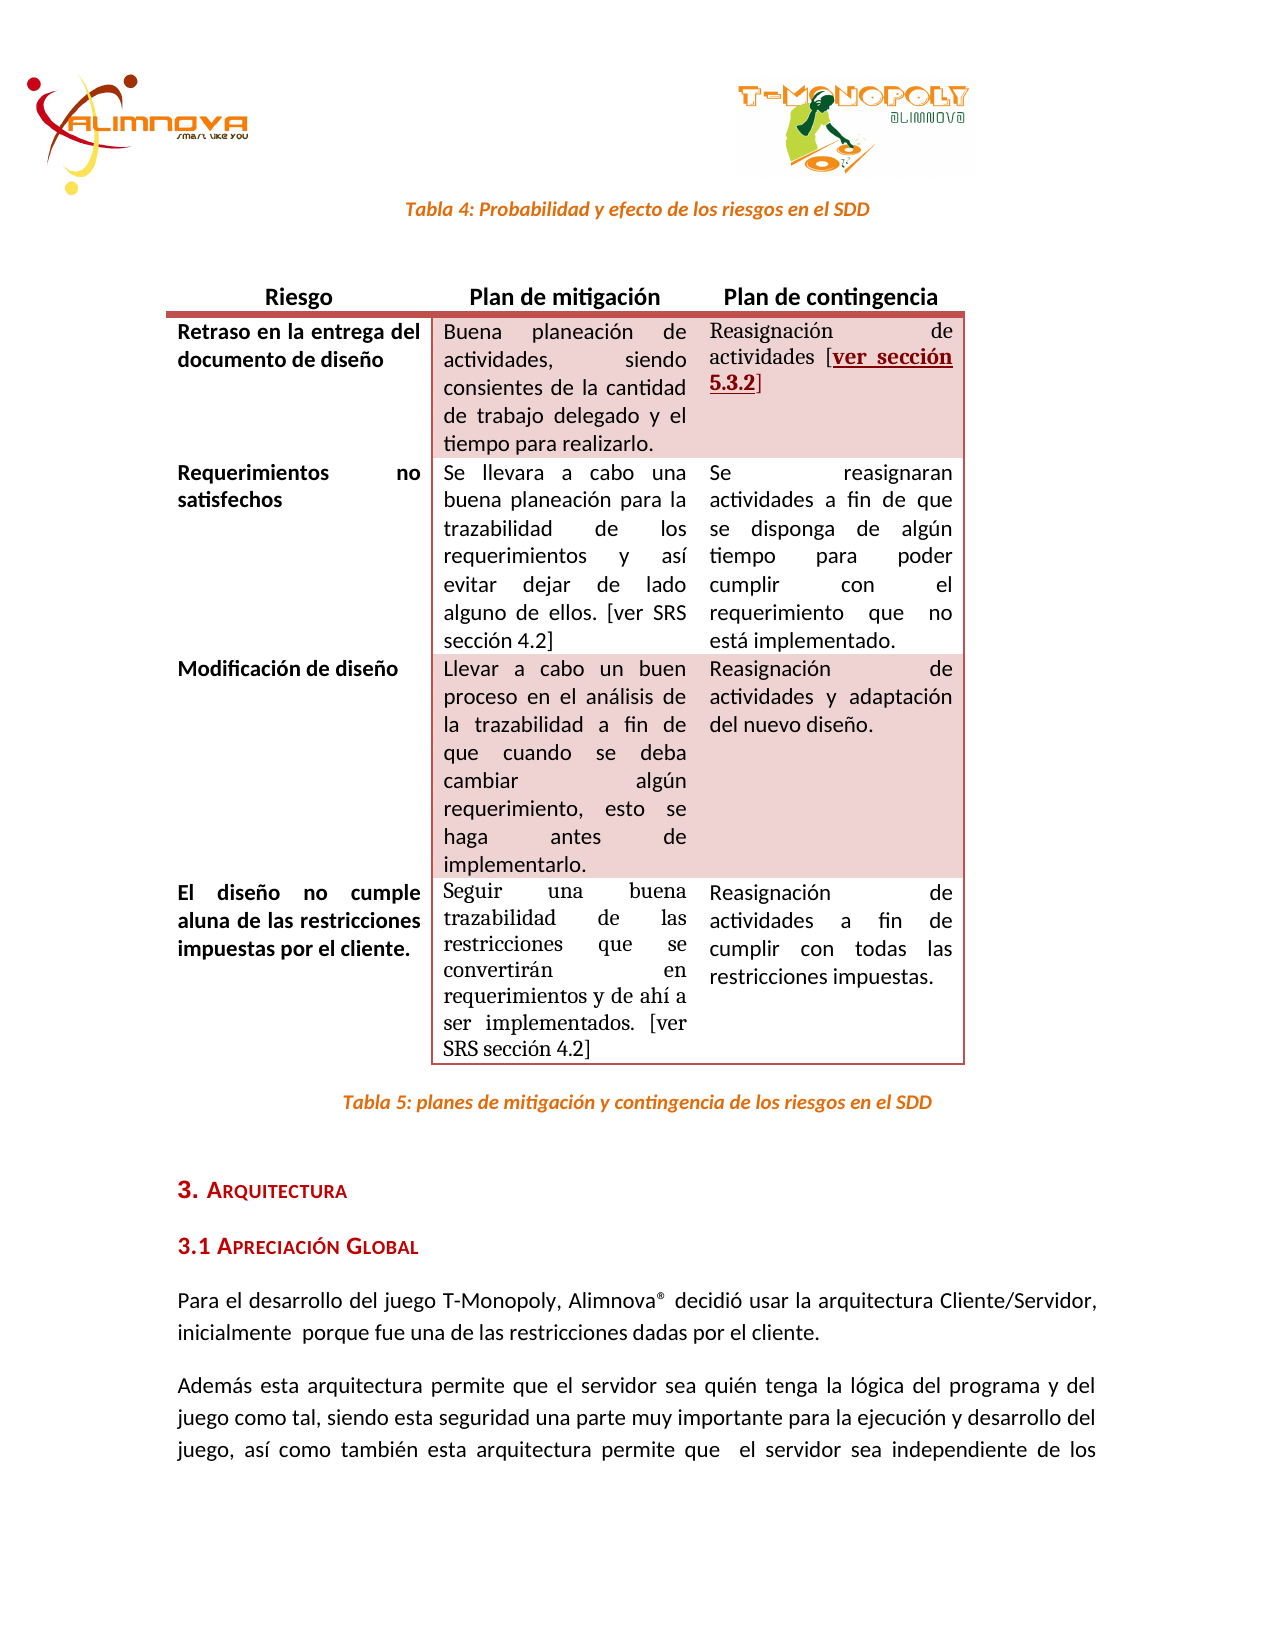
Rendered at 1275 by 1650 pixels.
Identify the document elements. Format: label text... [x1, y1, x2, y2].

table_header Plan de contingencia [698, 281, 964, 311]
picture [24, 73, 249, 196]
table_header Riesgo [166, 281, 432, 311]
table_cell Llevar a cabo un buen proceso en el análisis de la trazabilidad a fin de que cuando se deba cambiar algún requerimiento, esto se haga antes de implementarlo. [433, 654, 698, 878]
table_cell Se reasignaran actividades a fin de que se disponga de algún tiempo para poder cumplir con el requerimiento que no está implementado. [698, 458, 963, 654]
table_header Plan de mitigación [432, 281, 698, 311]
table_cell El diseño no cumple aluna de las restricciones impuestas por el cliente. [166, 878, 431, 1062]
table_cell Reasignación de actividades a fin de cumplir con todas las restricciones impuestas. [698, 878, 963, 1062]
table_cell Requerimientos no satisfechos [166, 458, 431, 654]
table_cell Reasignación de actividades [ver sección 5.3.2] [698, 318, 963, 458]
subtitle 3.1 Apreciación Global [177, 1230, 1098, 1261]
table_cell Retraso en la entrega del documento de diseño [166, 318, 431, 458]
table_cell Modificación de diseño [166, 654, 431, 878]
picture [734, 74, 975, 148]
subtitle Tabla 4: Probabilidad y efecto de los riesgos en el SDD [177, 148, 1098, 221]
table_cell Reasignación de actividades y adaptación del nuevo diseño. [698, 654, 963, 878]
subtitle Arquitectura [177, 1174, 1098, 1205]
text Para el desarrollo del juego T-Monopoly, Alimnova® decidió usar la arquitectura Cliente/Servidor, inicialmente porque fue una de las restricciones dadas por el cliente. [177, 1286, 1098, 1346]
table_cell Buena planeación de actividades, siendo consientes de la cantidad de trabajo delegado y el tiempo para realizarlo. [433, 318, 698, 458]
table_cell Se llevara a cabo una buena planeación para la trazabilidad de los requerimientos y así evitar dejar de lado alguno de ellos. [ver SRS sección 4.2] [433, 458, 698, 654]
table_cell Seguir una buena trazabilidad de las restricciones que se convertirán en requerimientos y de ahí a ser implementados. [ver SRS sección 4.2] [433, 878, 698, 1062]
